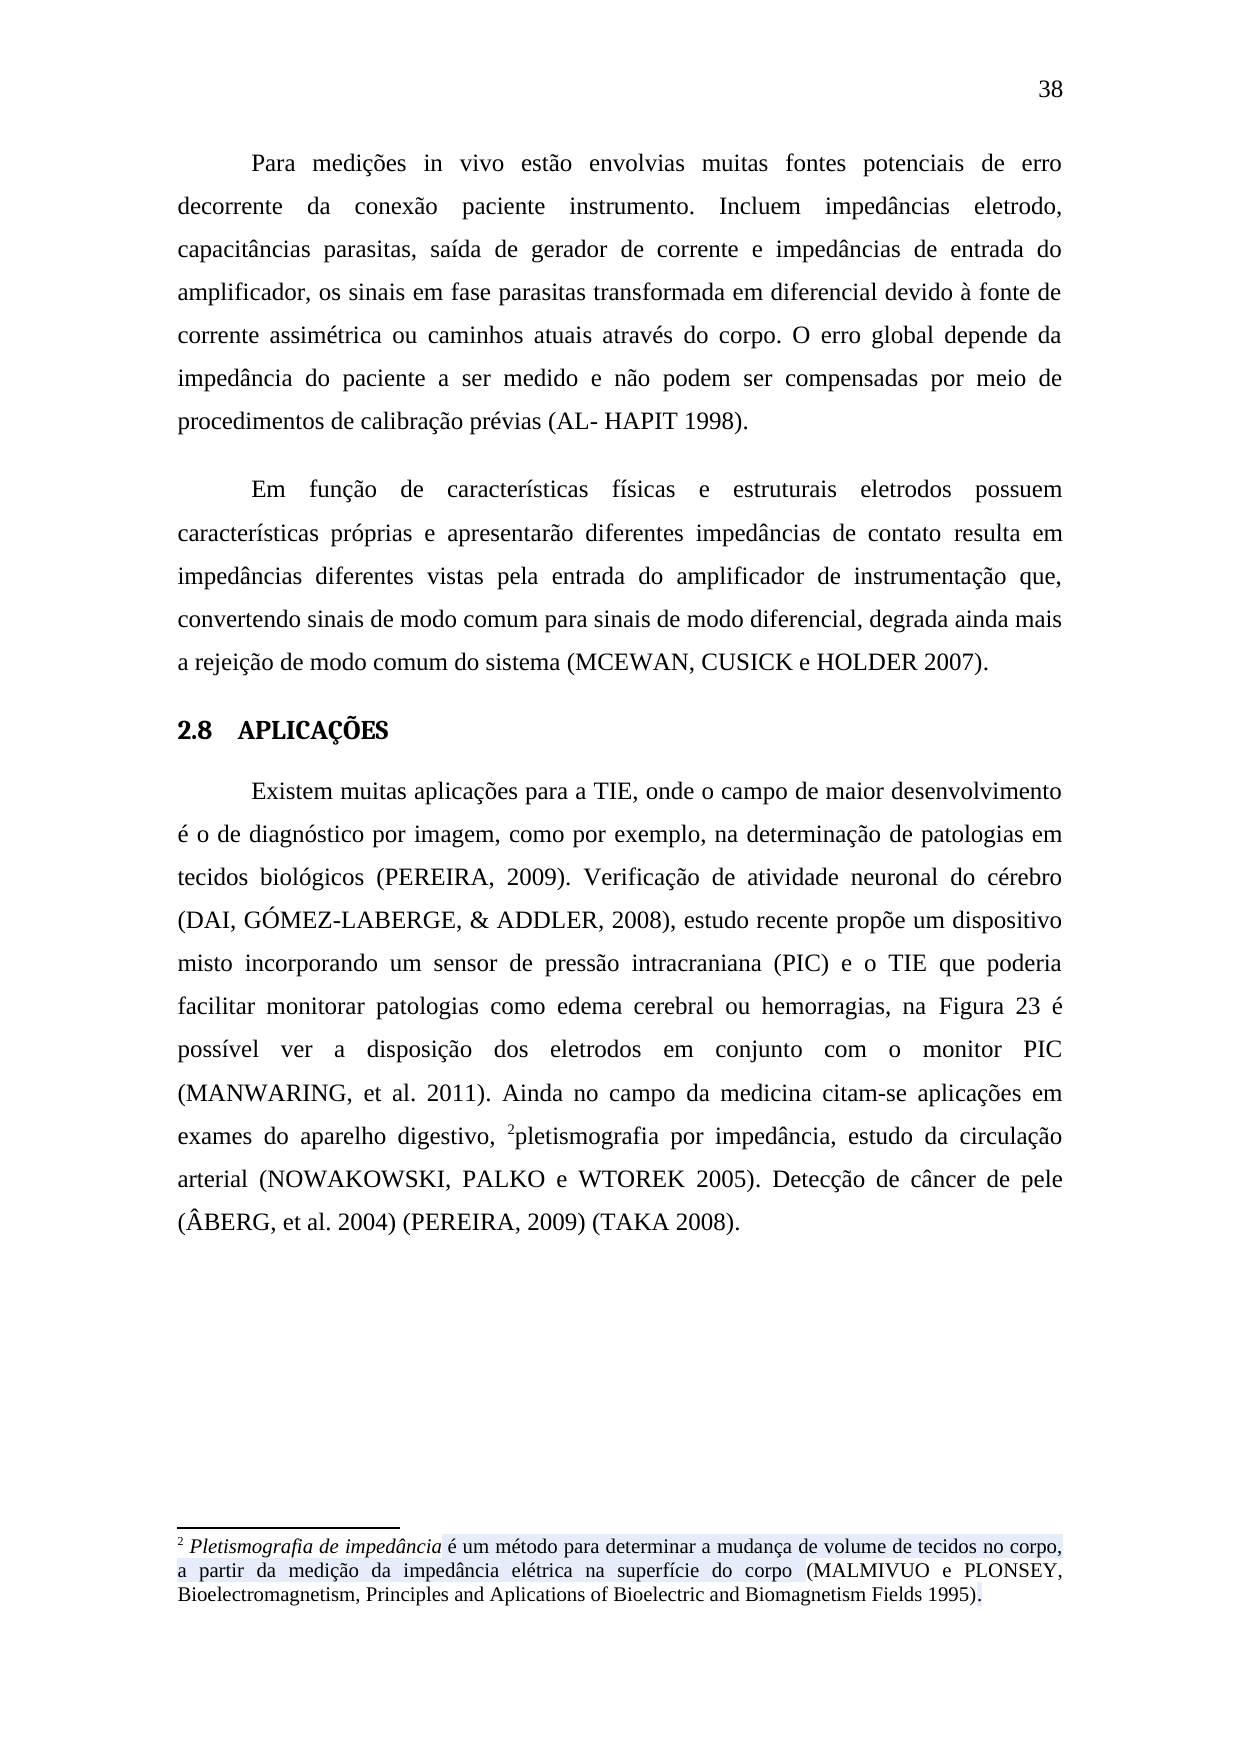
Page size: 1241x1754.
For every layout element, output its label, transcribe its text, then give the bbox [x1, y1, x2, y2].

text Em função de características físicas e estruturais eletrodos possuem características próprias e apresentarão diferentes impedâncias de contato resulta em impedâncias diferentes vistas pela entrada do amplificador de instrumentação que, convertendo sinais de modo comum para sinais de modo diferencial, degrada ainda mais a rejeição de modo comum do sistema. [177, 474, 1063, 676]
subtitle APLICAÇÕES [177, 715, 1063, 746]
text Existem muitas aplicações para a TIE, onde o campo de maior desenvolvimento é o de diagnóstico por imagem, como por exemplo, na determinação de patologias em tecidos biológicos (PEREIRA, 2009). Verificação de atividade neuronal do cérebro (DAI, GÓMEZ-LABERGE, & ADDLER, 2008), estudo recente propõe um dispositivo misto incorporando um sensor de pressão intracraniana (PIC) e o TIE que poderia facilitar monitorar patologias como edema cerebral ou hemorragias, na Figura 22 é possível ver a disposição dos eletrodos em conjunto com o monitor PIC . Ainda no campo da medicina citam-se aplicações em exames do aparelho digestivo, pletismografia por impedância, estudo da circulação arterial . Detecção de câncer de pele (PEREIRA, 2009). [177, 776, 1063, 1236]
text Para medições in vivo estão envolvias muitas fontes potenciais de erro decorrente da conexão paciente instrumento. Incluem impedâncias eletrodo, capacitâncias parasitas, saída de gerador de corrente e impedâncias de entrada do amplificador, os sinais em fase parasitas transformada em diferencial devido à fonte de corrente assimétrica ou caminhos atuais através do corpo. O erro global depende da impedância do paciente a ser medido e não podem ser compensadas por meio de procedimentos de calibração prévias . [177, 148, 1063, 435]
